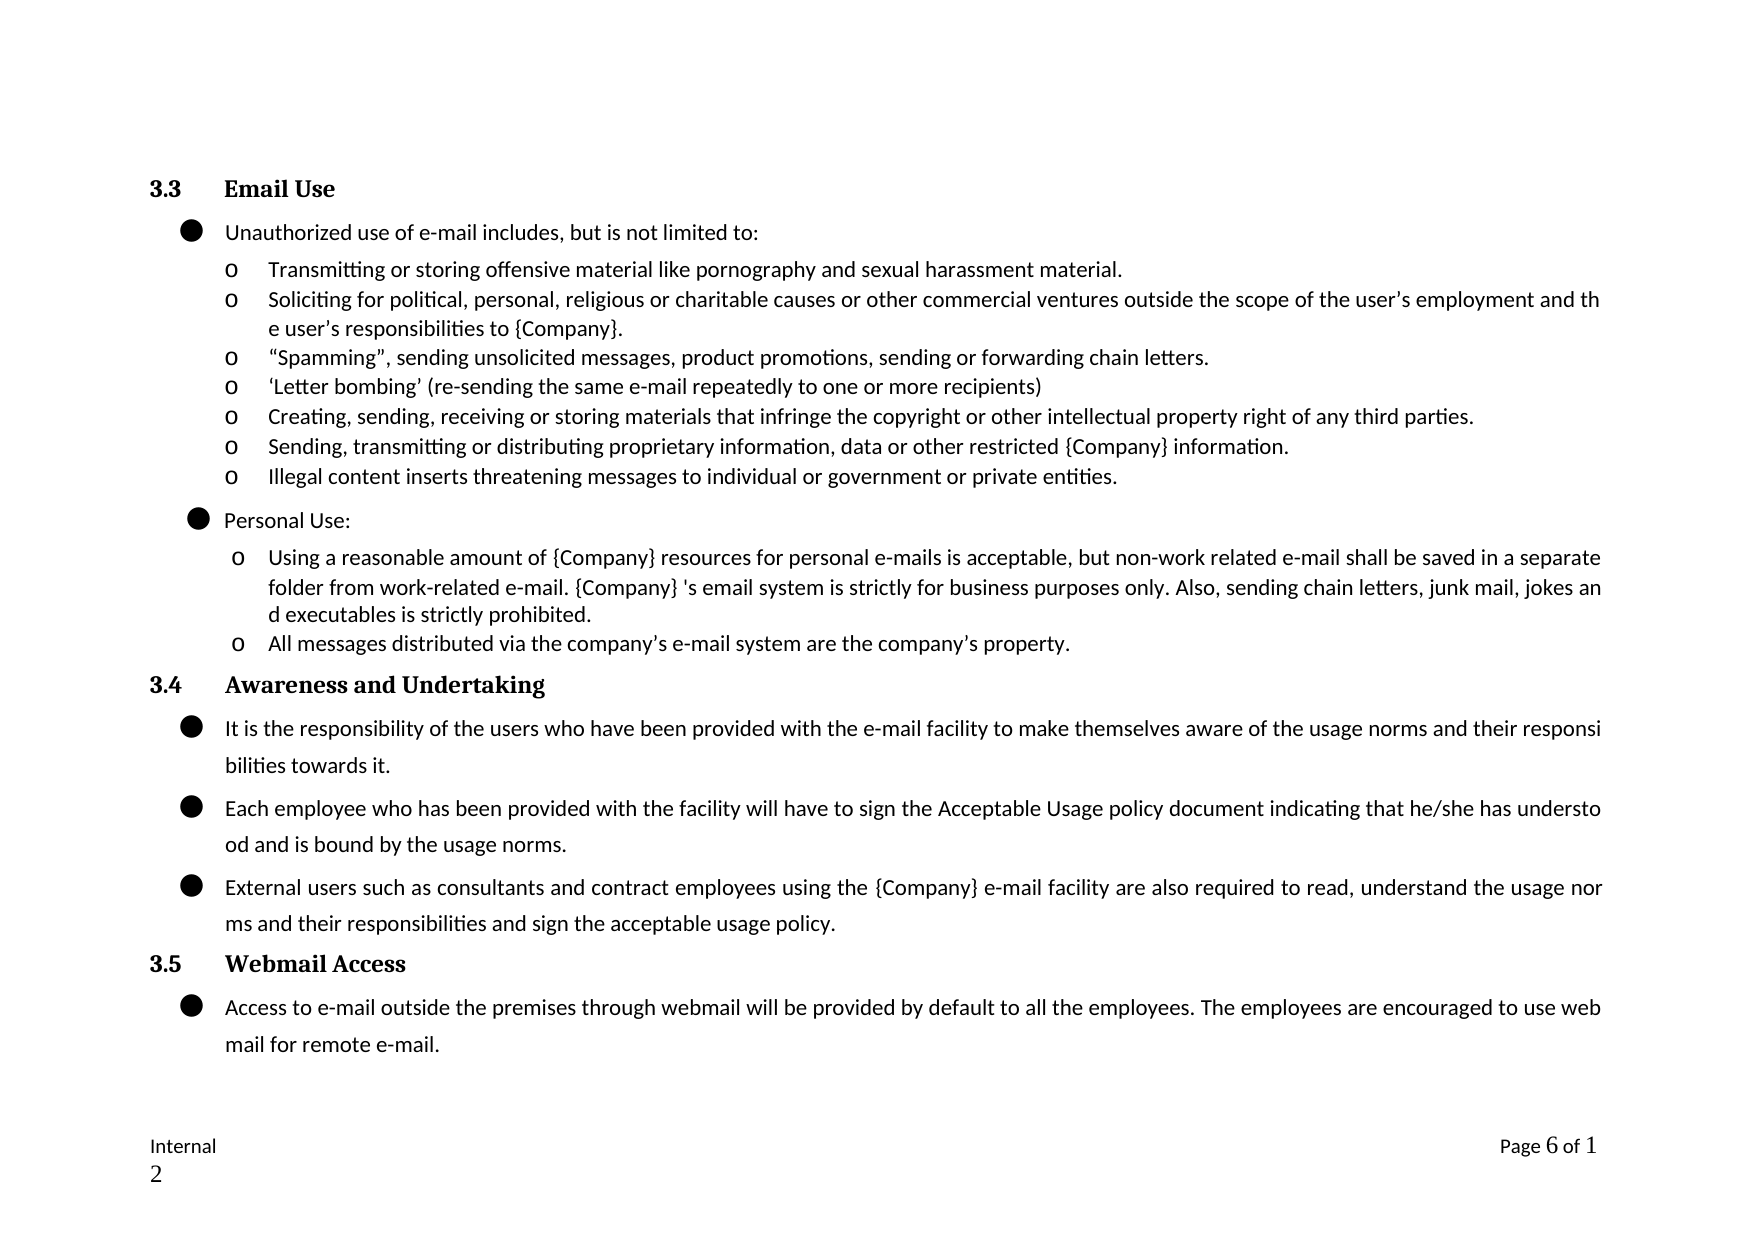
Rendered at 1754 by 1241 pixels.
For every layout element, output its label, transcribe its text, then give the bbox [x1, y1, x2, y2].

list All messages distributed via the company’s e-mail system are the company’s property. [231, 629, 1604, 658]
list Using a reasonable amount of {Company} resources for personal e-mails is acceptable, but non-work related e-mail shall be saved in a separate folder from work-related e-mail. {Company} 's email system is strictly for business purposes only. Also, sending chain letters, junk mail, jokes and executables is strictly prohibited. [231, 543, 1604, 629]
subtitle Email Use [150, 175, 1604, 204]
list Unauthorized use of e-mail includes, but is not limited to: [179, 204, 1604, 255]
list It is the responsibility of the users who have been provided with the e-mail facility to make themselves aware of the usage norms and their responsibilities towards it. [179, 700, 1604, 779]
list Sending, transmitting or distributing proprietary information, data or other restricted {Company} information. [224, 432, 1604, 462]
list External users such as consultants and contract employees using the {Company} e-mail facility are also required to read, understand the usage norms and their responsibilities and sign the acceptable usage policy. [179, 858, 1604, 937]
list ‘Letter bombing’ (re-sending the same e-mail repeatedly to one or more recipients) [224, 372, 1604, 402]
list Transmitting or storing offensive material like pornography and sexual harassment material. [224, 255, 1604, 285]
list “Spamming”, sending unsolicited messages, product promotions, sending or forwarding chain letters. [224, 343, 1604, 372]
list Soliciting for political, personal, religious or charitable causes or other commercial ventures outside the scope of the user’s employment and the user’s responsibilities to {Company}. [224, 285, 1604, 343]
list Illegal content inserts threatening messages to individual or government or private entities. [224, 462, 1604, 492]
list Each employee who has been provided with the facility will have to sign the Acceptable Usage policy document indicating that he/she has understood and is bound by the usage norms. [179, 779, 1604, 858]
subtitle Webmail Access [150, 950, 1604, 979]
list Access to e-mail outside the premises through webmail will be provided by default to all the employees. The employees are encouraged to use webmail for remote e-mail. [179, 979, 1604, 1058]
subtitle Awareness and Undertaking [150, 671, 1604, 700]
list Creating, sending, receiving or storing materials that infringe the copyright or other intellectual property right of any third parties. [224, 402, 1604, 432]
list Personal Use: [186, 492, 1604, 543]
